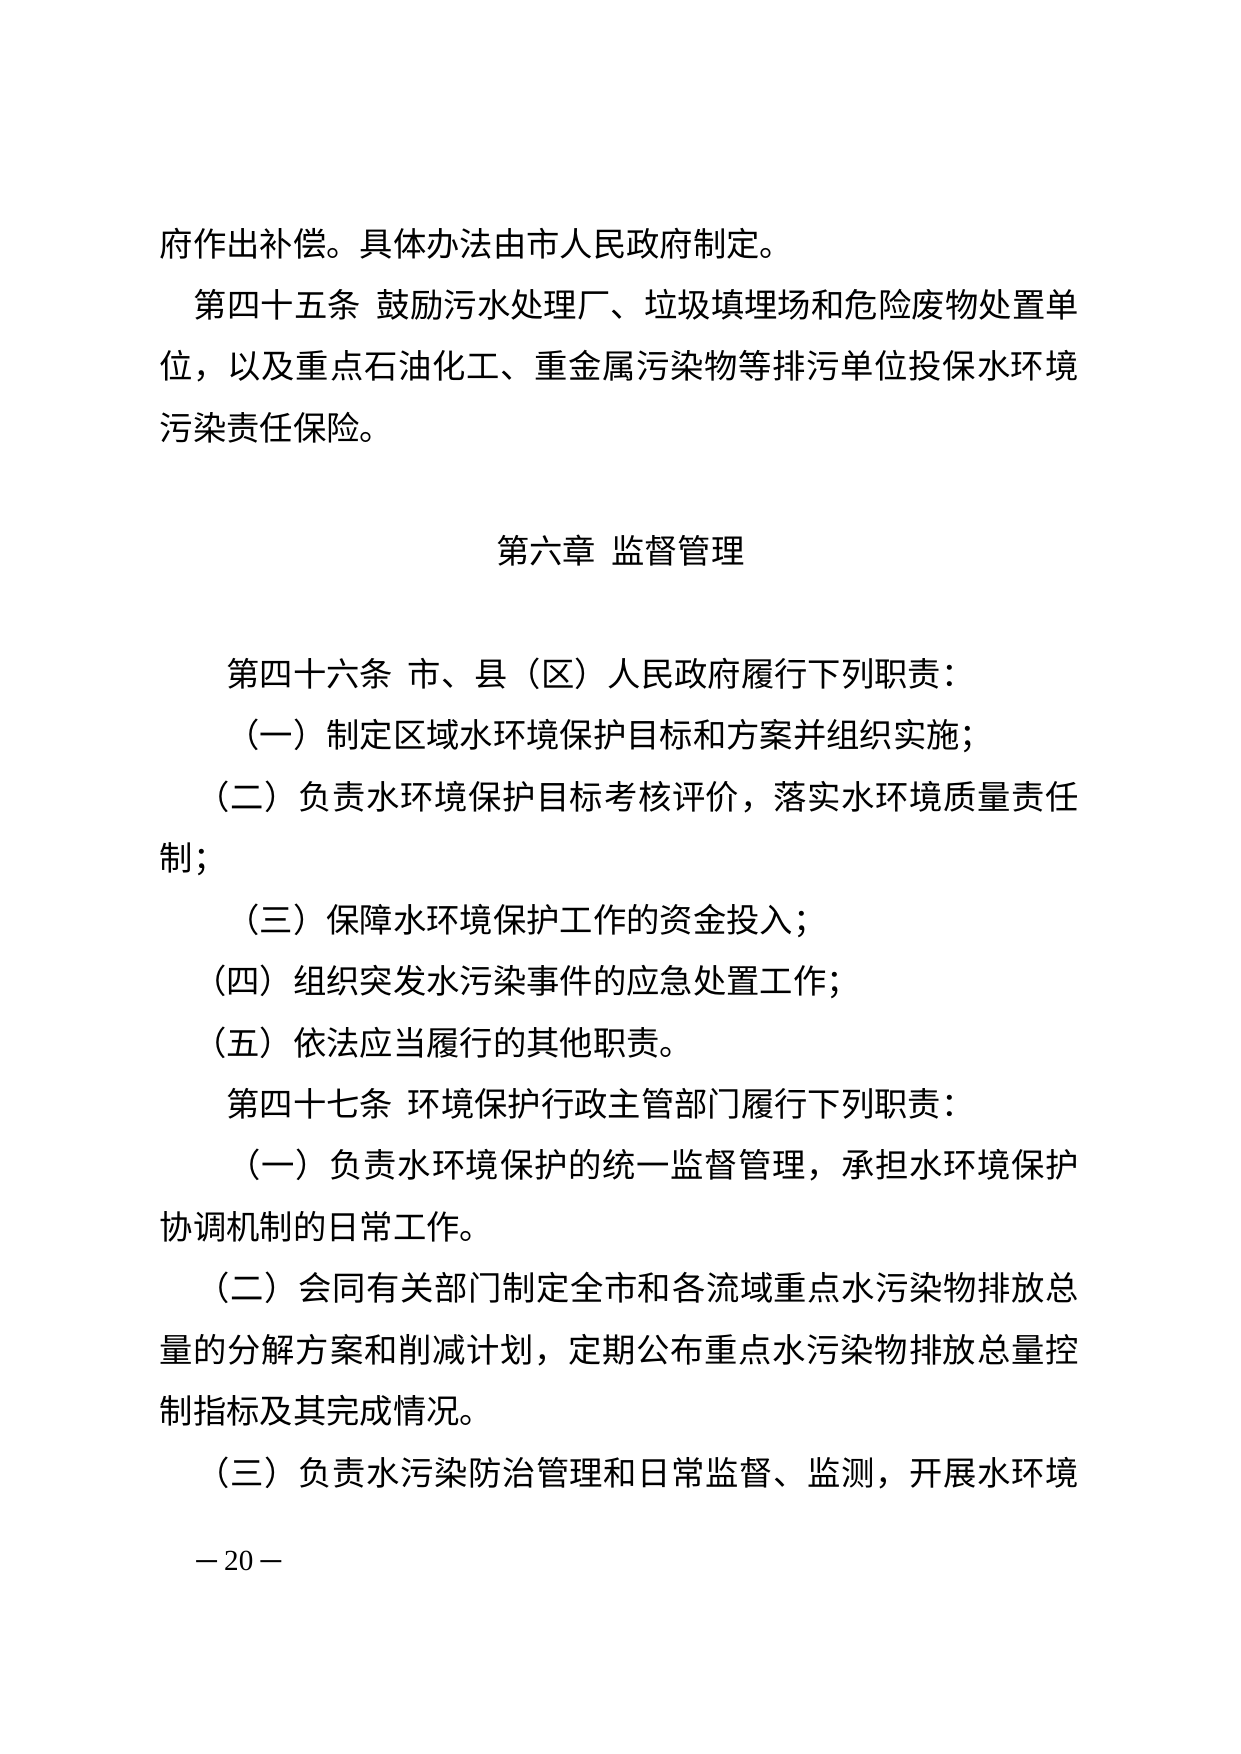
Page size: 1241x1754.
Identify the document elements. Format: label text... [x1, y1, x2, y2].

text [159, 883, 1081, 1497]
text 第六章 监督管理 [159, 514, 1081, 576]
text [159, 207, 1081, 514]
text 第四十六条 市、县（区）人民政府履行下列职责： （一）制定区域水环境保护目标和方案并组织实施； （二）负责水环境保护目标考核评价，落实水环境质量责任制； [159, 637, 1081, 883]
